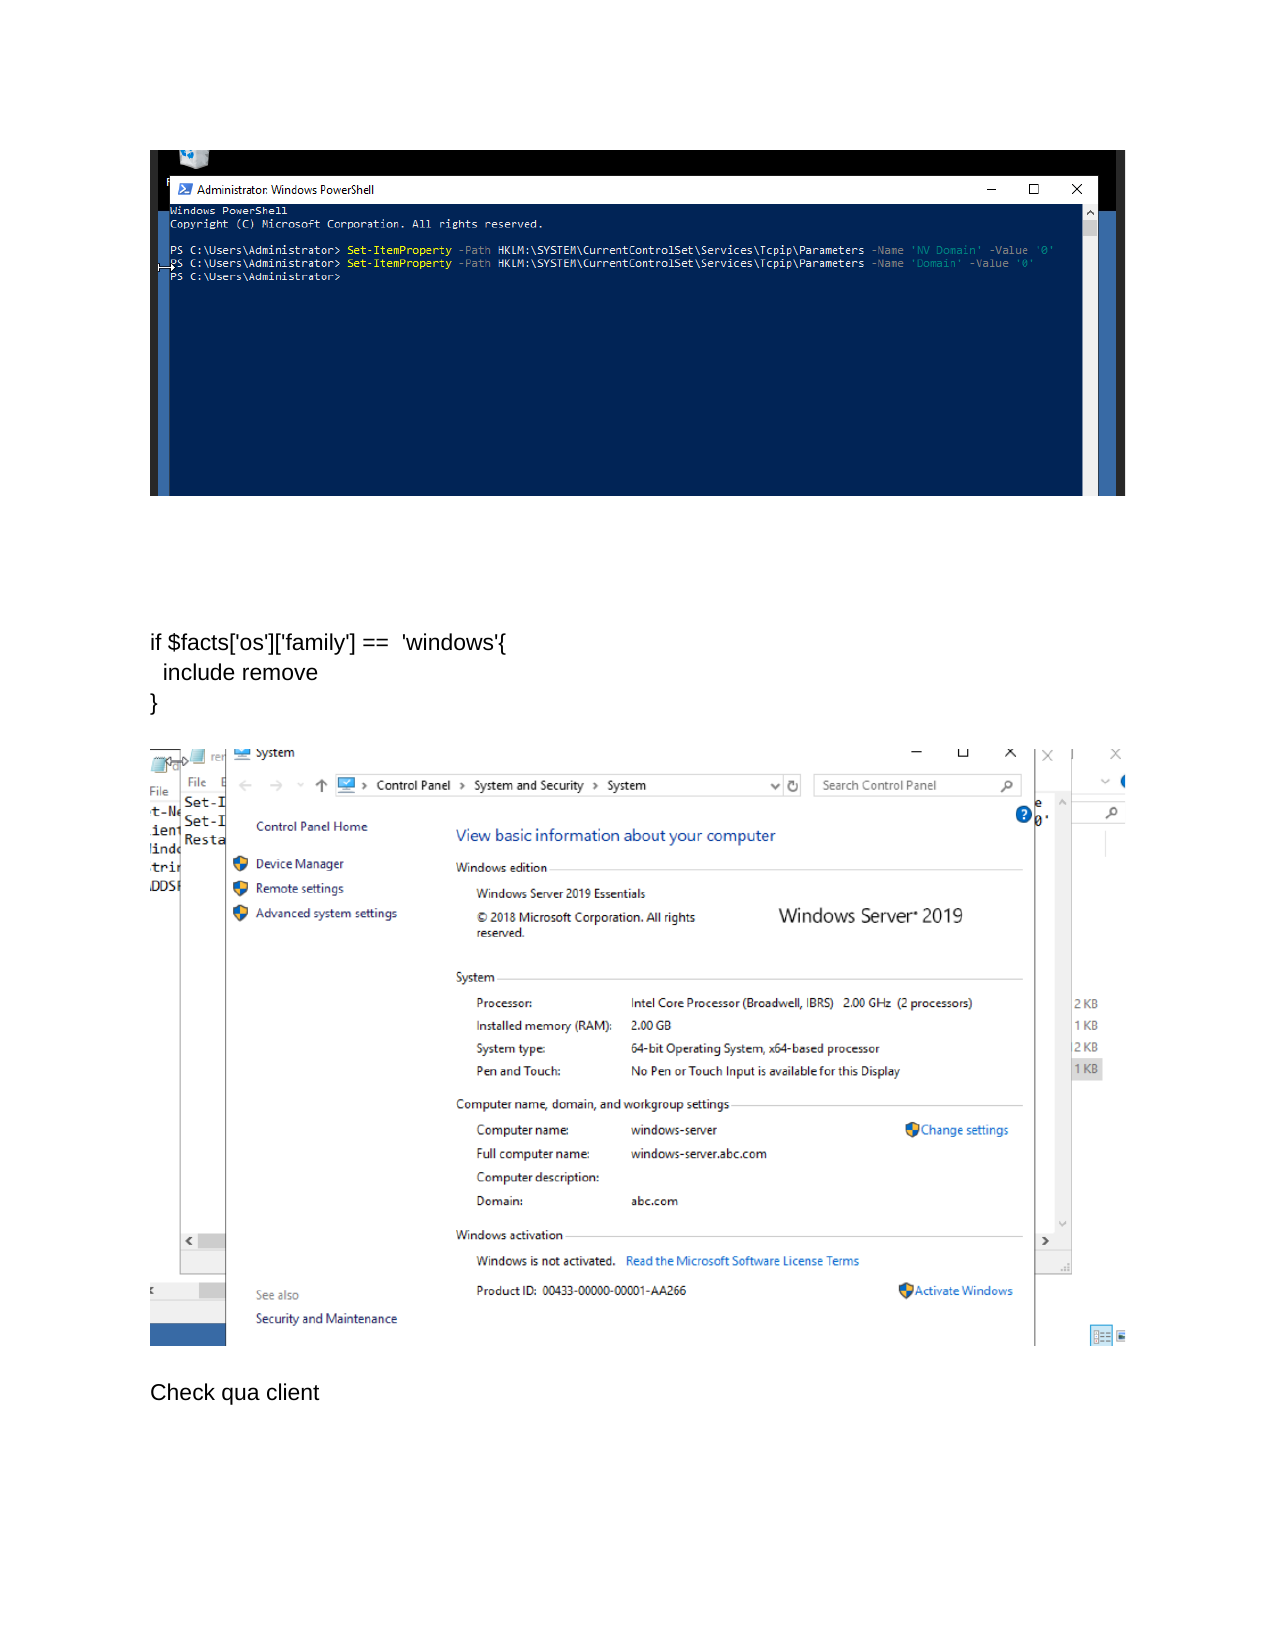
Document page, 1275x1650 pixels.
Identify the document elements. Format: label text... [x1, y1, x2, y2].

text include remove [150, 659, 1125, 685]
text Check qua client [150, 1379, 1125, 1406]
picture [150, 150, 1125, 496]
text } [150, 689, 1125, 715]
text if $facts['os']['family'] == 'windows'{ [150, 628, 1125, 655]
picture [150, 749, 1125, 1346]
